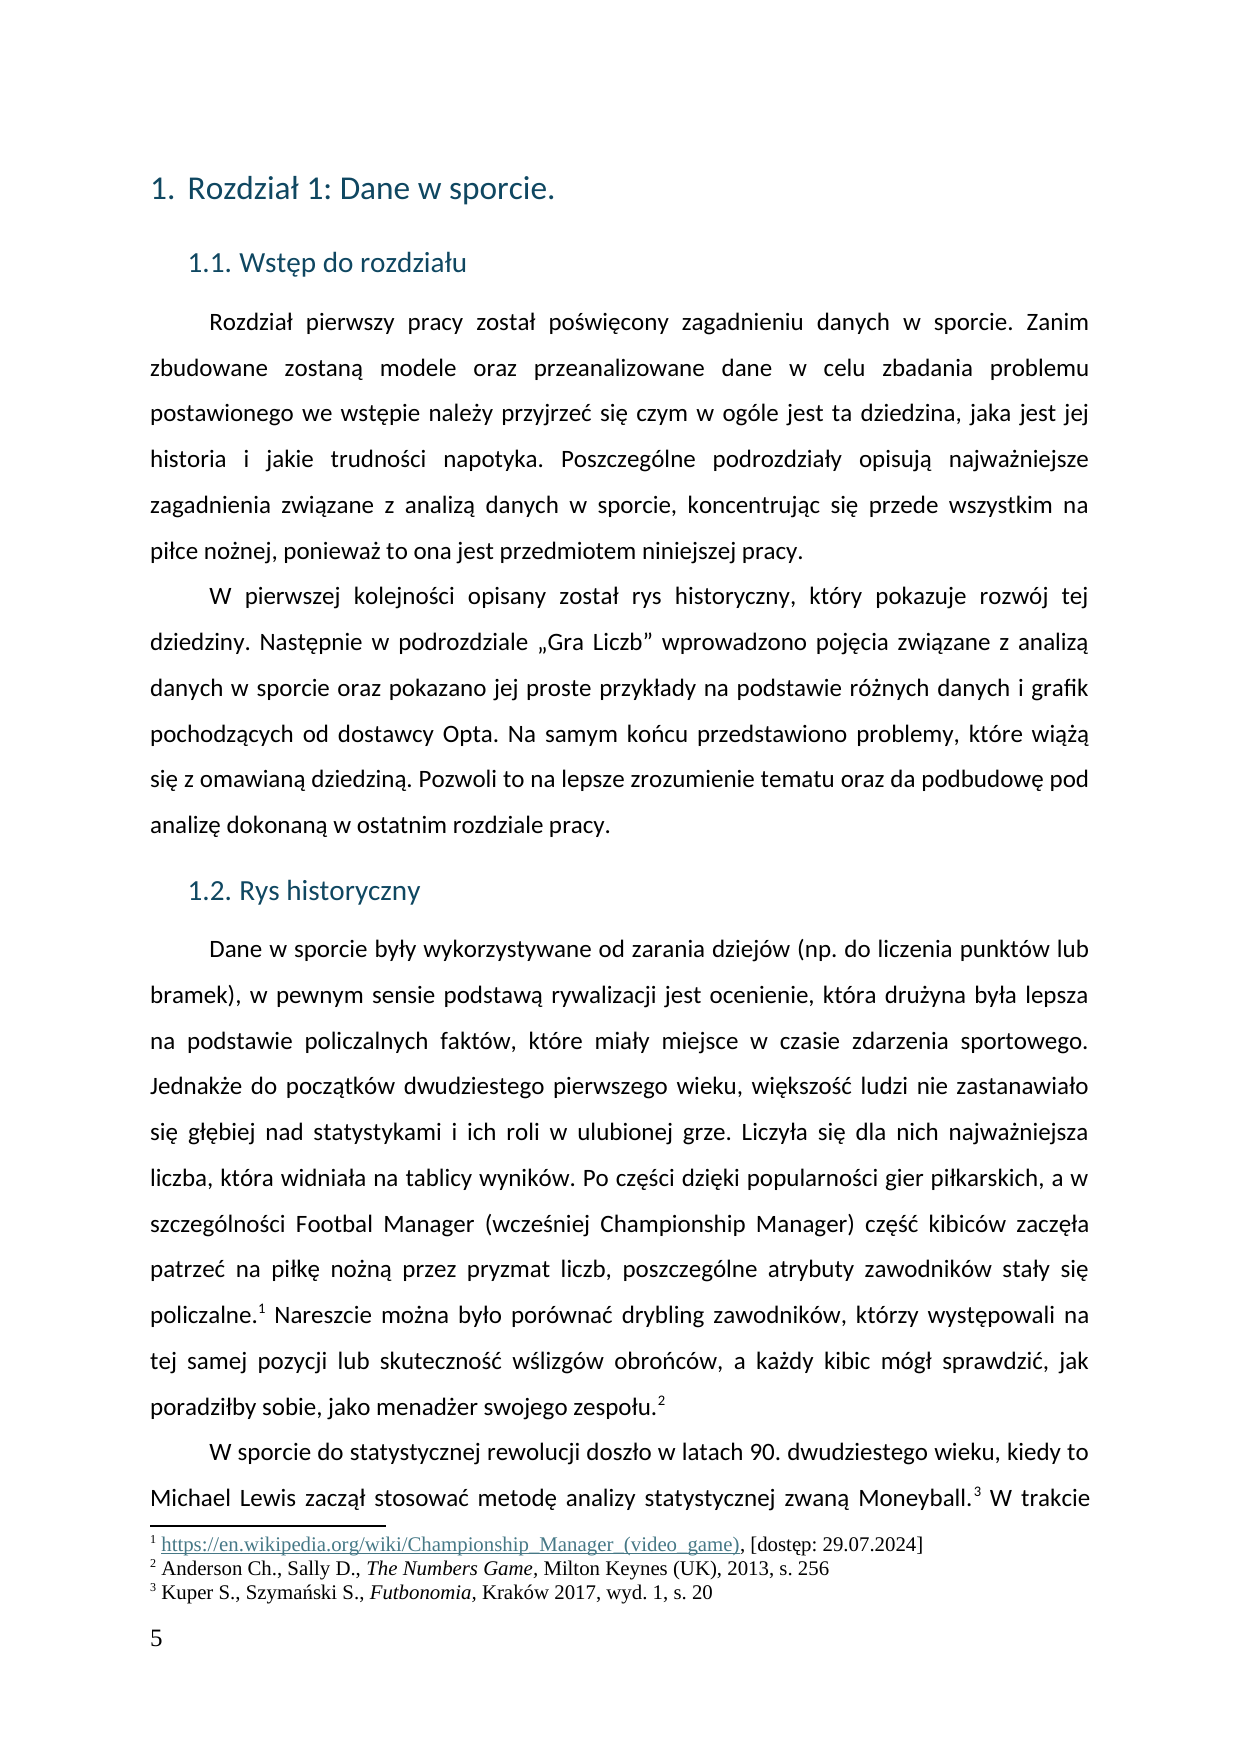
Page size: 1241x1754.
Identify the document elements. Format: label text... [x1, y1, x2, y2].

subtitle Rys historyczny [187, 872, 1090, 907]
subtitle Wstęp do rozdziału [187, 244, 1090, 280]
text Dane w sporcie były wykorzystywane od zarania dziejów (np. do liczenia punktów lub bramek), w pewnym sensie podstawą rywalizacji jest ocenienie, która drużyna była lepsza na podstawie policzalnych faktów, które miały miejsce w czasie zdarzenia sportowego. Jednakże do początków dwudziestego pierwszego wieku, większość ludzi nie zastanawiało się głębiej nad statystykami i ich roli w ulubionej grze. Liczyła się dla nich najważniejsza liczba, która widniała na tablicy wyników. Po części dzięki popularności gier piłkarskich, a w szczególności Footbal Manager (wcześniej Championship Manager) część kibiców zaczęła patrzeć na piłkę nożną przez pryzmat liczb, poszczególne atrybuty zawodników stały się policzalne. Nareszcie można było porównać drybling zawodników, którzy występowali na tej samej pozycji lub skuteczność wślizgów obrońców, a każdy kibic mógł sprawdzić, jak poradziłby sobie, jako menadżer swojego zespołu. [150, 933, 1090, 1421]
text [150, 1436, 1090, 1513]
text Rozdział pierwszy pracy został poświęcony zagadnieniu danych w sporcie. Zanim zbudowane zostaną modele oraz przeanalizowane dane w celu zbadania problemu postawionego we wstępie należy przyjrzeć się czym w ogóle jest ta dziedzina, jaka jest jej historia i jakie trudności napotyka. Poszczególne podrozdziały opisują najważniejsze zagadnienia związane z analizą danych w sporcie, koncentrując się przede wszystkim na piłce nożnej, ponieważ to ona jest przedmiotem niniejszej pracy. [150, 306, 1090, 565]
subtitle Rozdział 1: Dane w sporcie. [150, 167, 1090, 207]
text W pierwszej kolejności opisany został rys historyczny, który pokazuje rozwój tej dziedziny. Następnie w podrozdziale „Gra Liczb” wprowadzono pojęcia związane z analizą danych w sporcie oraz pokazano jej proste przykłady na podstawie różnych danych i grafik pochodzących od dostawcy Opta. Na samym końcu przedstawiono problemy, które wiążą się z omawianą dziedziną. Pozwoli to na lepsze zrozumienie tematu oraz da podbudowę pod analizę dokonaną w ostatnim rozdziale pracy. [150, 581, 1090, 840]
